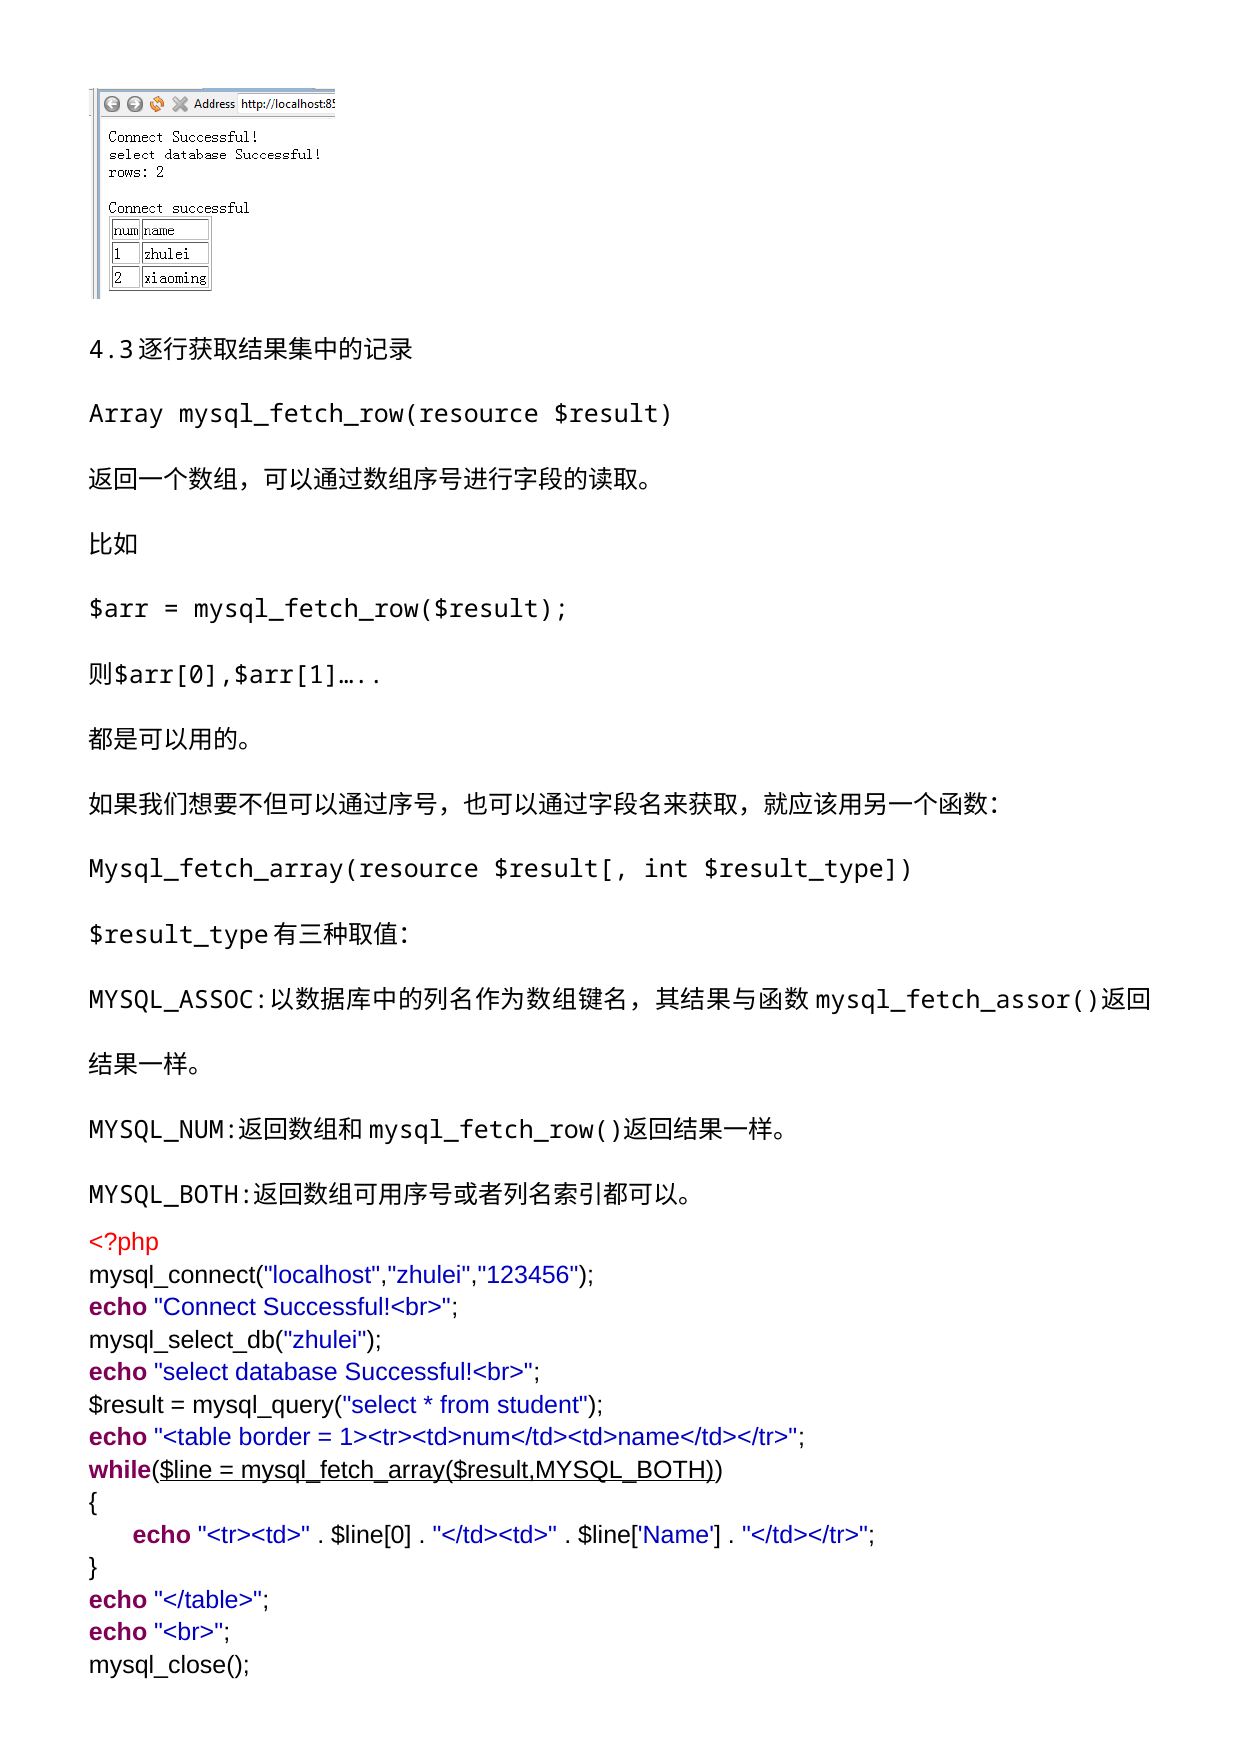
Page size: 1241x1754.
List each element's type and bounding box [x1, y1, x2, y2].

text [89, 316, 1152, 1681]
picture [88, 88, 335, 299]
